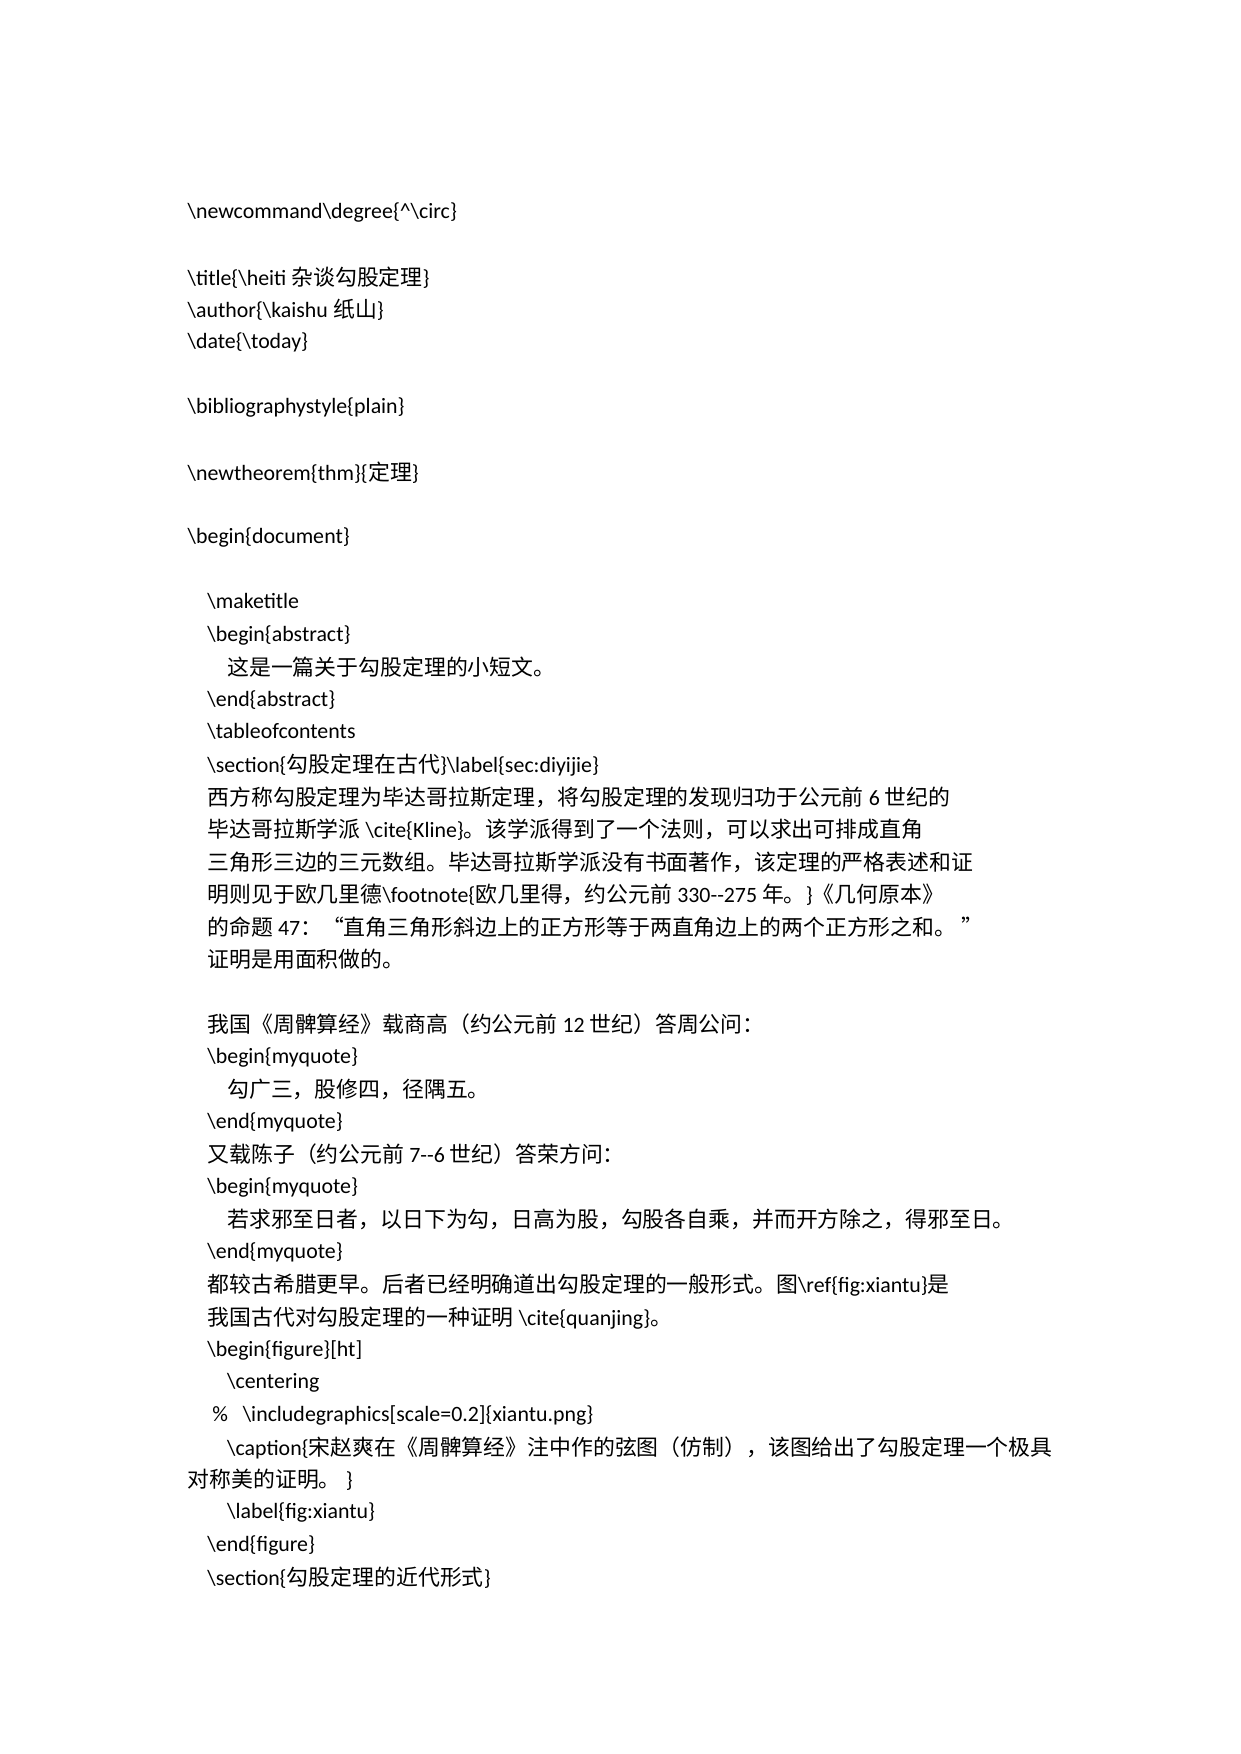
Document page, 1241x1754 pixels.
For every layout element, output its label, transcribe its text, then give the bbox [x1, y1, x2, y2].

text 这是一篇关于勾股定理的小短文。 [187, 649, 1053, 682]
text \section{勾股定理在古代}\label{sec:diyijie} [187, 747, 1053, 779]
text \newcommand\degree{^\circ} [187, 194, 1053, 227]
text \begin{myquote} [187, 1169, 1053, 1202]
text \section{勾股定理的近代形式} [187, 1559, 1053, 1592]
text 证明是用面积做的。 [187, 942, 1053, 974]
text \begin{myquote} [187, 1039, 1053, 1072]
text 的命题 47：“直角三角形斜边上的正方形等于两直角边上的两个正方形之和。 ” [187, 909, 1053, 942]
text \begin{abstract} [187, 617, 1053, 649]
text % \includegraphics[scale=0.2]{xiantu.png} [187, 1397, 1053, 1429]
text \begin{document} [187, 519, 1053, 552]
text 我国古代对勾股定理的一种证明 \cite{quanjing}。 [187, 1299, 1053, 1332]
text \centering [187, 1364, 1053, 1397]
text \label{fig:xiantu} [187, 1494, 1053, 1527]
text 勾广三，股修四，径隅五。 [187, 1072, 1053, 1104]
text \maketitle [187, 584, 1053, 617]
text 毕达哥拉斯学派 \cite{Kline}。该学派得到了一个法则，可以求出可排成直角 [187, 812, 1053, 844]
text \end{myquote} [187, 1234, 1053, 1267]
text \end{myquote} [187, 1104, 1053, 1137]
text \end{abstract} [187, 682, 1053, 714]
text 都较古希腊更早。后者已经明确道出勾股定理的一般形式。图\ref{fig:xiantu}是 [187, 1267, 1053, 1299]
text 三角形三边的三元数组。毕达哥拉斯学派没有书面著作，该定理的严格表述和证 [187, 844, 1053, 877]
text \end{figure} [187, 1527, 1053, 1559]
text \newtheorem{thm}{定理} [187, 454, 1053, 487]
text 西方称勾股定理为毕达哥拉斯定理，将勾股定理的发现归功于公元前 6 世纪的 [187, 779, 1053, 812]
text \title{\heiti 杂谈勾股定理} [187, 259, 1053, 292]
text \date{\today} [187, 324, 1053, 357]
text 若求邪至日者，以日下为勾，日高为股，勾股各自乘，并而开方除之，得邪至日。 [187, 1202, 1053, 1234]
text \begin{figure}[ht] [187, 1332, 1053, 1364]
text \caption{宋赵爽在《周髀算经》注中作的弦图（仿制），该图给出了勾股定理一个极具对称美的证明。 } [187, 1429, 1053, 1494]
text \author{\kaishu 纸山} [187, 292, 1053, 324]
text 我国《周髀算经》载商高（约公元前 12 世纪）答周公问： [187, 1007, 1053, 1039]
text \tableofcontents [187, 714, 1053, 747]
text \bibliographystyle{plain} [187, 389, 1053, 422]
text 明则见于欧几里德\footnote{欧几里得，约公元前 330--275 年。}《几何原本》 [187, 877, 1053, 909]
text 又载陈子（约公元前 7--6 世纪）答荣方问： [187, 1137, 1053, 1169]
